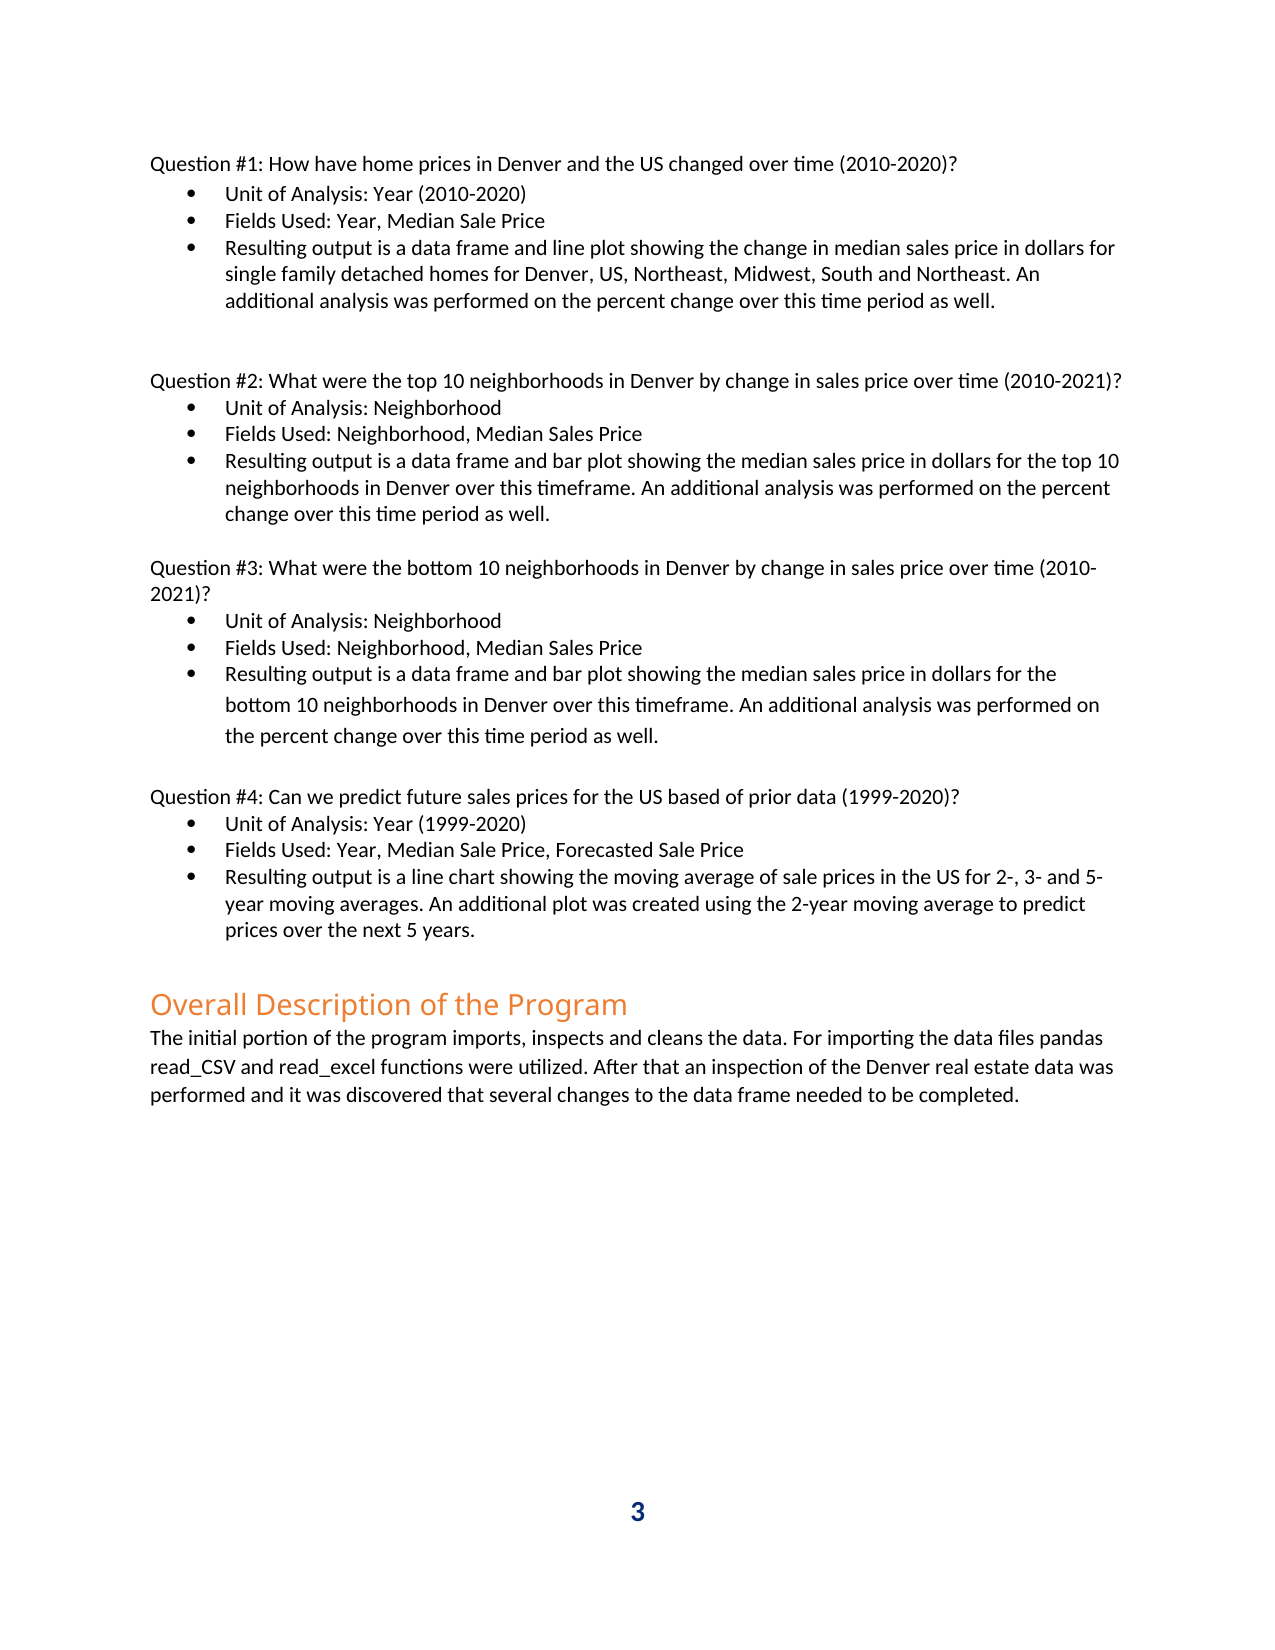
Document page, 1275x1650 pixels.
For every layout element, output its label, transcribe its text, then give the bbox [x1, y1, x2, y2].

list Unit of Analysis: Year (1999-2020) [187, 810, 1125, 836]
list Fields Used: Neighborhood, Median Sales Price [187, 421, 1125, 447]
text Question #3: What were the bottom 10 neighborhoods in Denver by change in sales price over time (2010-2021)? [150, 554, 1125, 607]
list Resulting output is a line chart showing the moving average of sale prices in the US for 2-, 3- and 5-year moving averages. An additional plot was created using the 2-year moving average to predict prices over the next 5 years. [187, 863, 1125, 943]
text Overall Description of the Program [150, 984, 1125, 1024]
text Question #1: How have home prices in Denver and the US changed over time (2010-2020)? [150, 150, 1125, 177]
text The initial portion of the program imports, inspects and cleans the data. For importing the data files pandas read_CSV and read_excel functions were utilized. After that an inspection of the Denver real estate data was performed and it was discovered that several changes to the data frame needed to be completed. [150, 1024, 1125, 1108]
text Question #2: What were the top 10 neighborhoods in Denver by change in sales price over time (2010-2021)? [150, 367, 1125, 394]
list Unit of Analysis: Year (2010-2020) [187, 181, 1125, 207]
list Fields Used: Neighborhood, Median Sales Price [187, 634, 1125, 661]
text Question #4: Can we predict future sales prices for the US based of prior data (1999-2020)? [150, 783, 1125, 810]
list Unit of Analysis: Neighborhood [187, 394, 1125, 421]
list Fields Used: Year, Median Sale Price, Forecasted Sale Price [187, 836, 1125, 863]
list Resulting output is a data frame and line plot showing the change in median sales price in dollars for single family detached homes for Denver, US, Northeast, Midwest, South and Northeast. An additional analysis was performed on the percent change over this time period as well. [187, 234, 1125, 314]
list Resulting output is a data frame and bar plot showing the median sales price in dollars for the bottom 10 neighborhoods in Denver over this timeframe. An additional analysis was performed on the percent change over this time period as well. [187, 661, 1125, 748]
list Resulting output is a data frame and bar plot showing the median sales price in dollars for the top 10 neighborhoods in Denver over this timeframe. An additional analysis was performed on the percent change over this time period as well. [187, 447, 1125, 527]
list Fields Used: Year, Median Sale Price [187, 207, 1125, 234]
list Unit of Analysis: Neighborhood [187, 607, 1125, 634]
